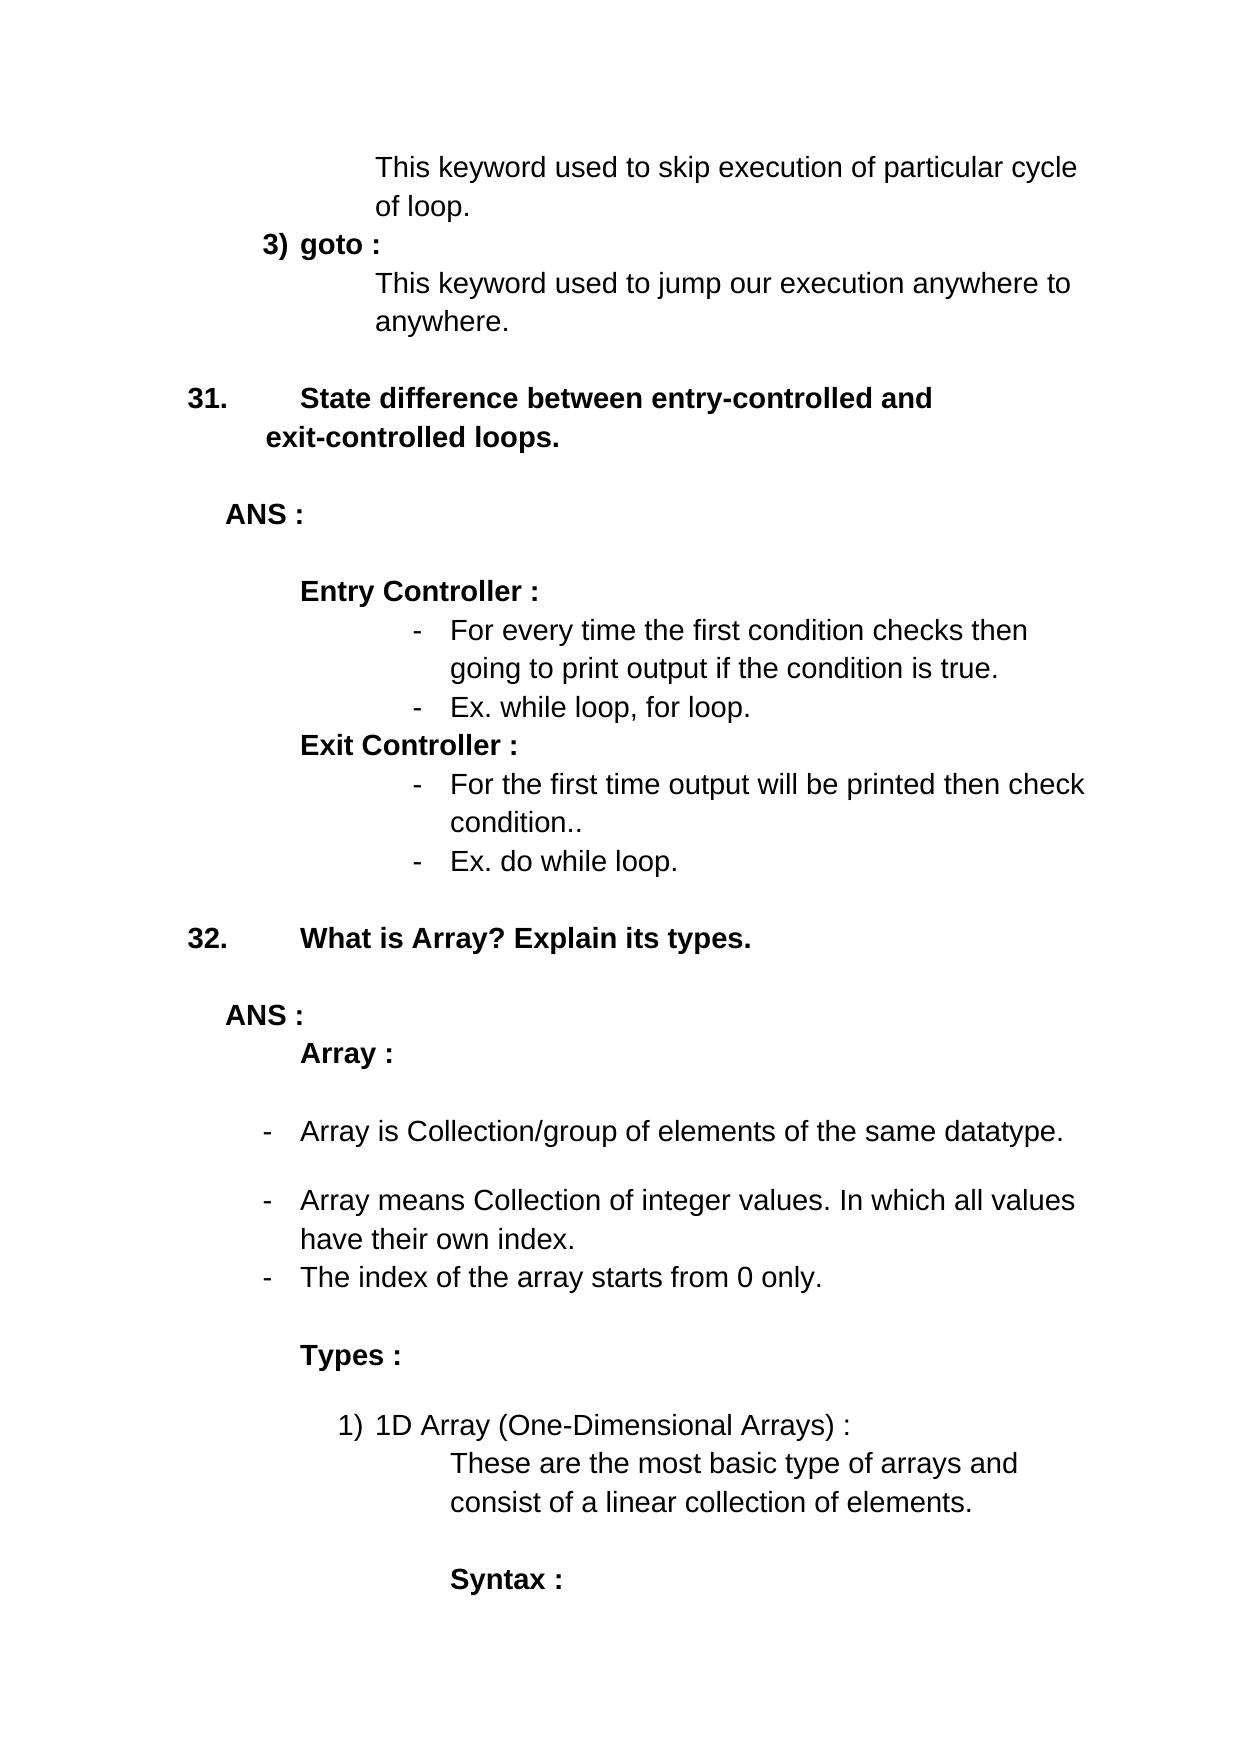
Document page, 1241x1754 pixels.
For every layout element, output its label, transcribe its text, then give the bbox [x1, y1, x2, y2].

list The index of the array starts from 0 only. [262, 1261, 1090, 1294]
text ANS : [225, 497, 1090, 530]
text This keyword used to jump our execution anywhere to anywhere. [375, 266, 1090, 338]
list goto : [262, 227, 1090, 261]
list Array means Collection of integer values. In which all values [262, 1183, 1090, 1217]
text These are the most basic type of arrays and [150, 1446, 1090, 1479]
list What is Array? Explain its types. [187, 921, 1090, 954]
list 1D Array (One-Dimensional Arrays) : [337, 1407, 1090, 1441]
text consist of a linear collection of elements. [375, 1484, 1090, 1518]
text Entry Controller : [225, 574, 1090, 607]
list For the first time output will be printed then check condition.. [412, 767, 1090, 839]
list Array is Collection/group of elements of the same datatype. [262, 1113, 1090, 1147]
list State difference between entry-controlled and [187, 381, 1090, 415]
text Exit Controller : [150, 728, 1090, 762]
text Types : [225, 1338, 1090, 1371]
text Array : [225, 1036, 1090, 1070]
list For every time the first condition checks then going to print output if the condition is true. [412, 612, 1090, 684]
text This keyword used to skip execution of particular cycle [150, 150, 1090, 183]
text exit-controlled loops. [225, 420, 1090, 453]
list Ex. while loop, for loop. [412, 689, 1090, 723]
text Syntax : [375, 1562, 1090, 1595]
text ​​have their own index. [225, 1222, 1090, 1256]
text of loop. [300, 188, 1090, 222]
list Ex. do while loop. [412, 844, 1090, 877]
text ANS : [225, 998, 1090, 1031]
